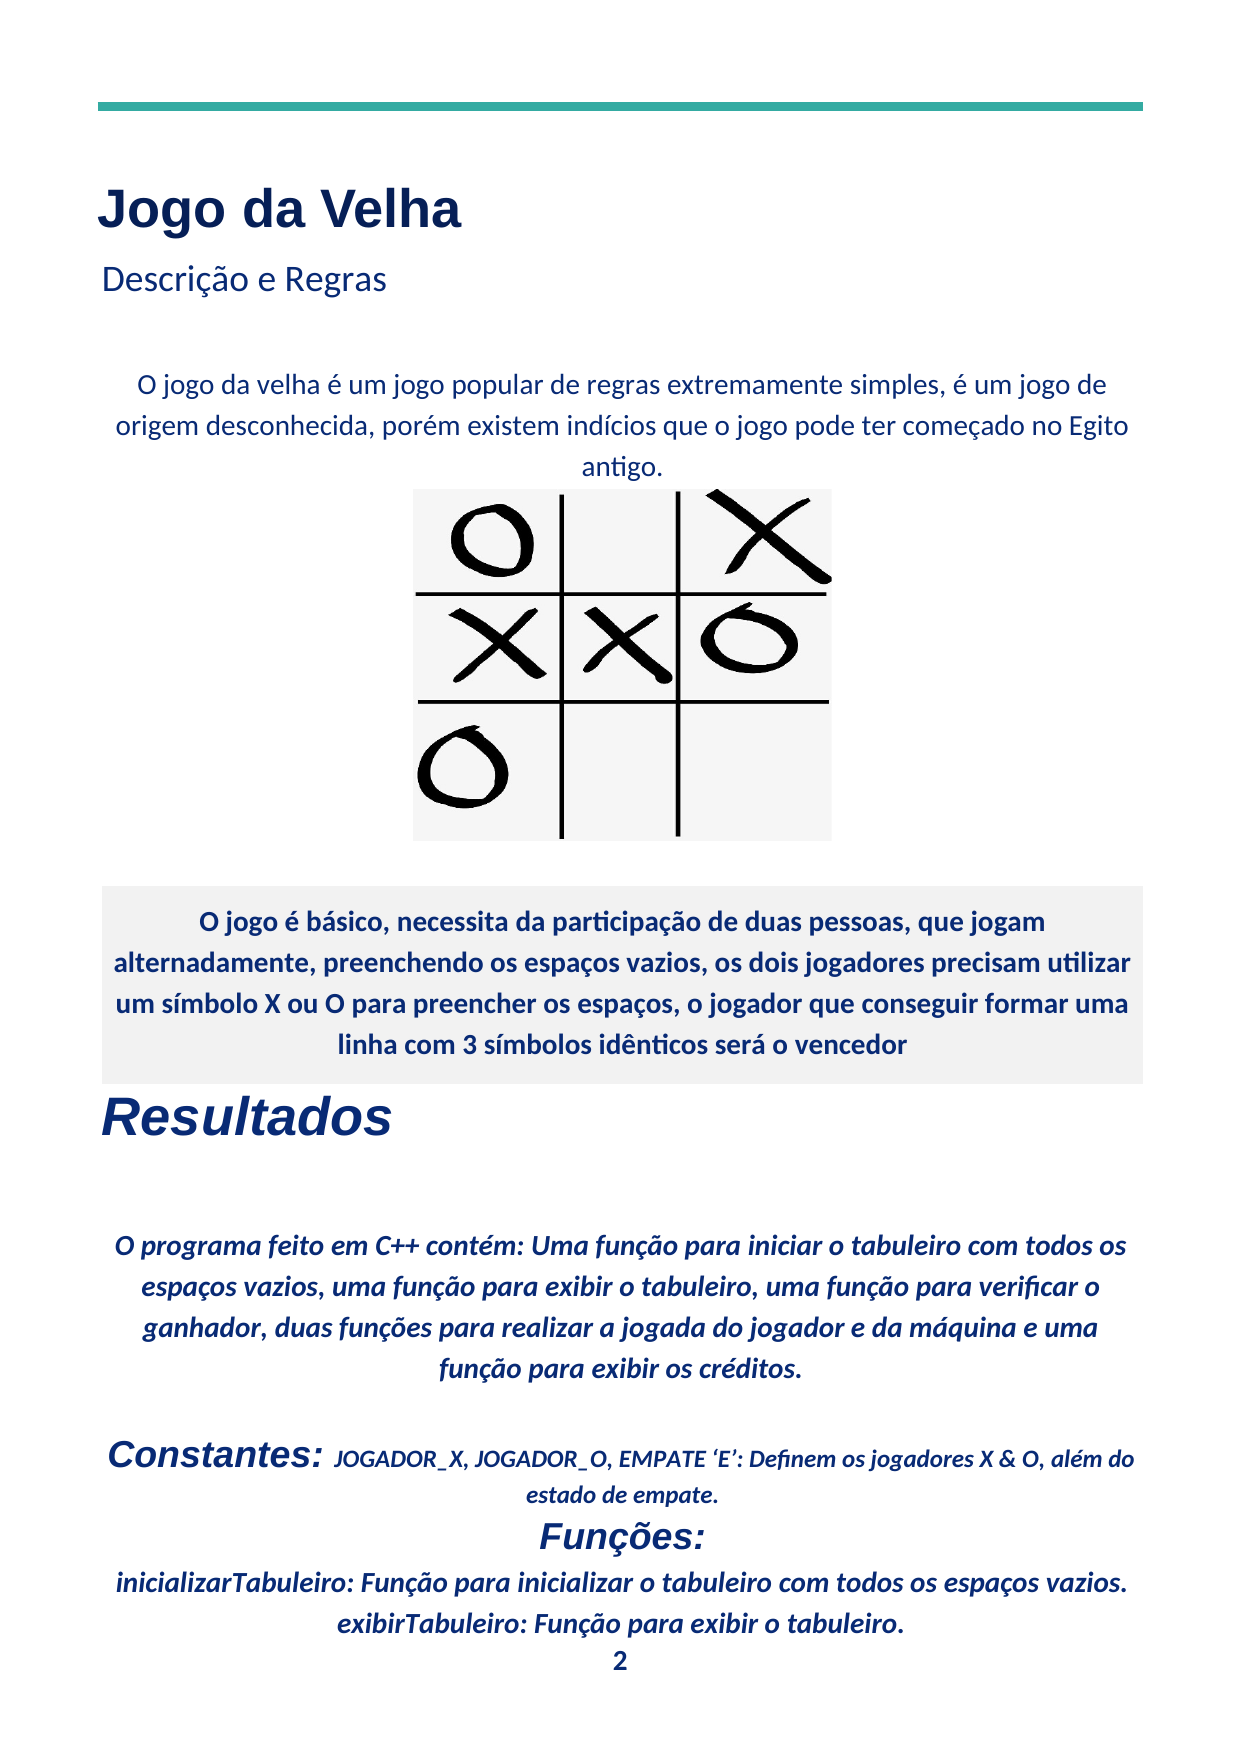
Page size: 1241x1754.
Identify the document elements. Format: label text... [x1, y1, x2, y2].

subtitle Jogo da Velha [97, 177, 1143, 239]
picture [413, 489, 832, 841]
table_cell O jogo é básico, necessita da participação de duas pessoas, que jogam alternadamente, preenchendo os espaços vazios, os dois jogadores precisam utilizar um símbolo X ou O para preencher os espaços, o jogador que conseguir formar uma linha com 3 símbolos idênticos será o vencedor [102, 886, 1143, 1084]
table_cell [102, 1084, 1143, 1642]
table_header O jogo da velha é um jogo popular de regras extremamente simples, é um jogo de origem desconhecida, porém existem indícios que o jogo pode ter começado no Egito antigo. [102, 255, 1143, 886]
